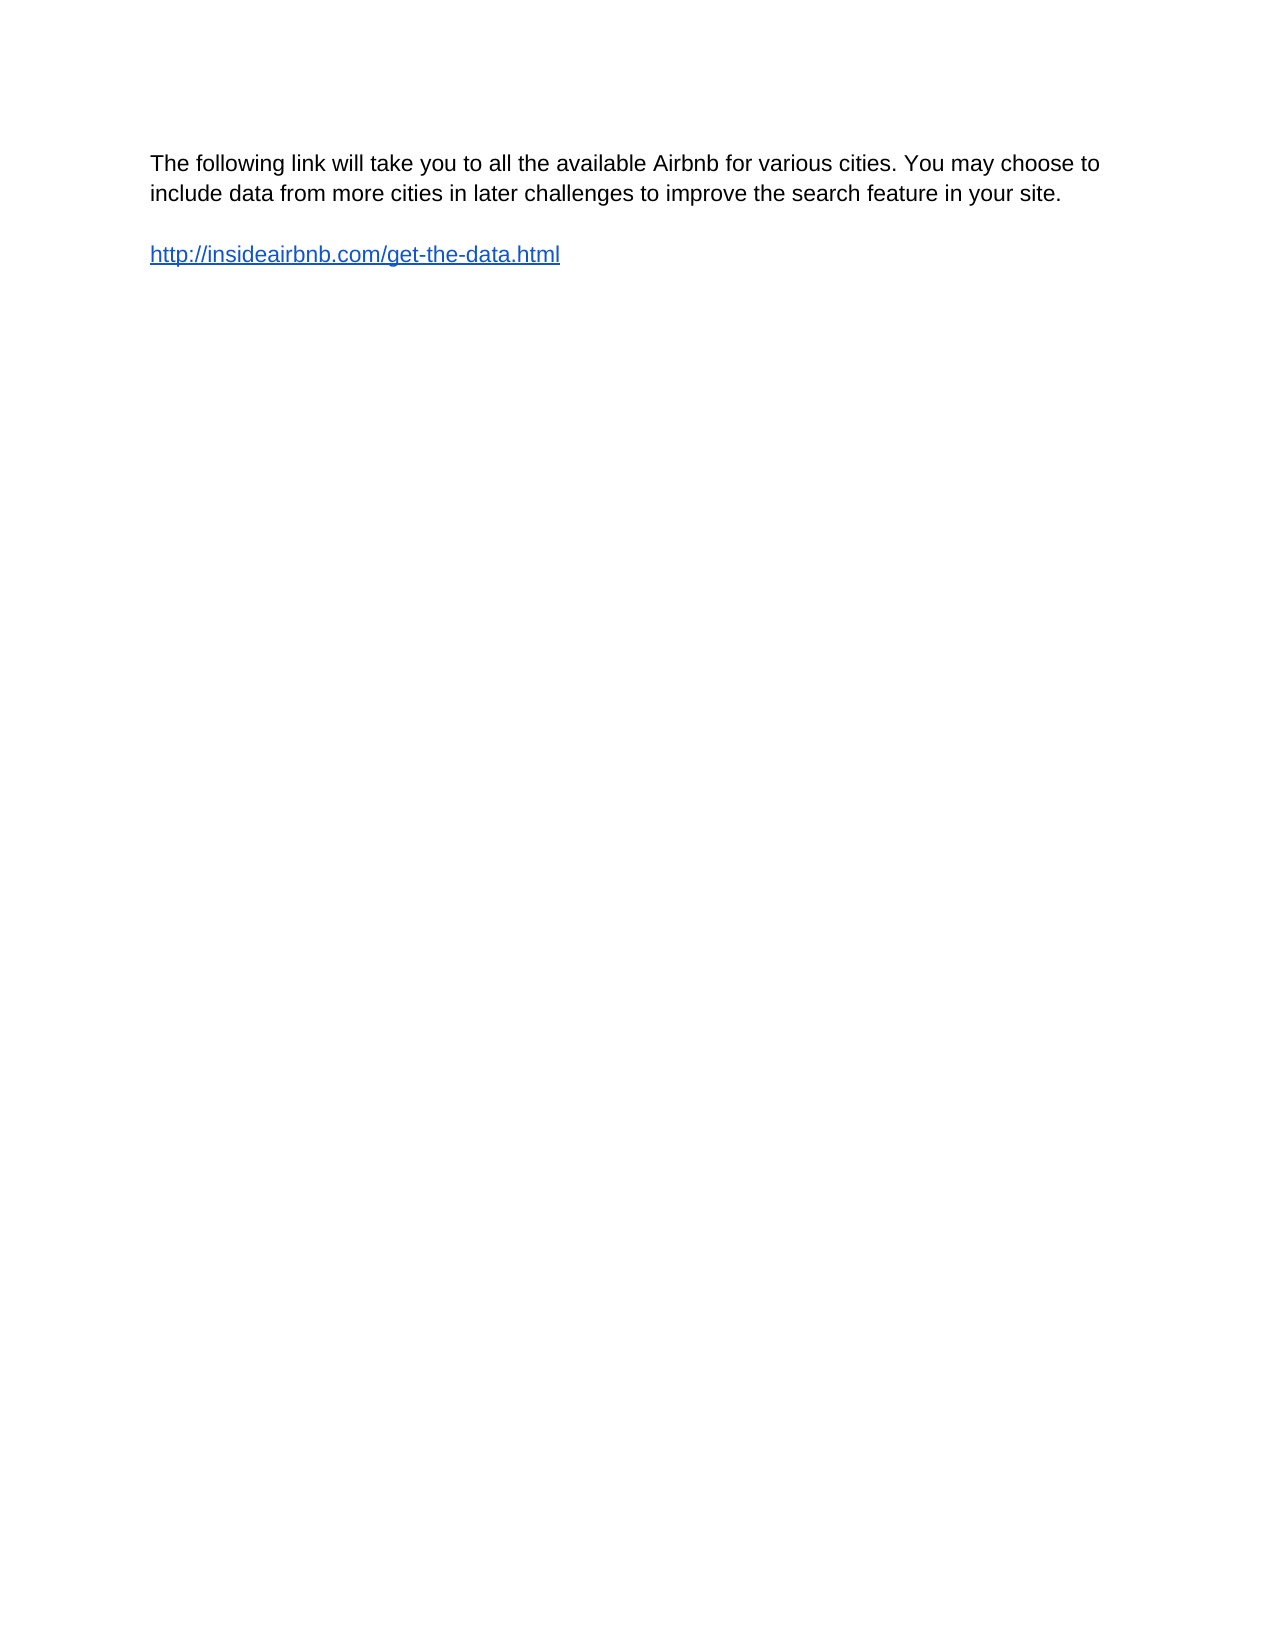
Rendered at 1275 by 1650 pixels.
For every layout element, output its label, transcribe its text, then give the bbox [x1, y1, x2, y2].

text http://insideairbnb.com/get-the-data.html [150, 241, 1125, 267]
text The following link will take you to all the available Airbnb for various cities. You may choose to include data from more cities in later challenges to improve the search feature in your site. [150, 150, 1125, 207]
